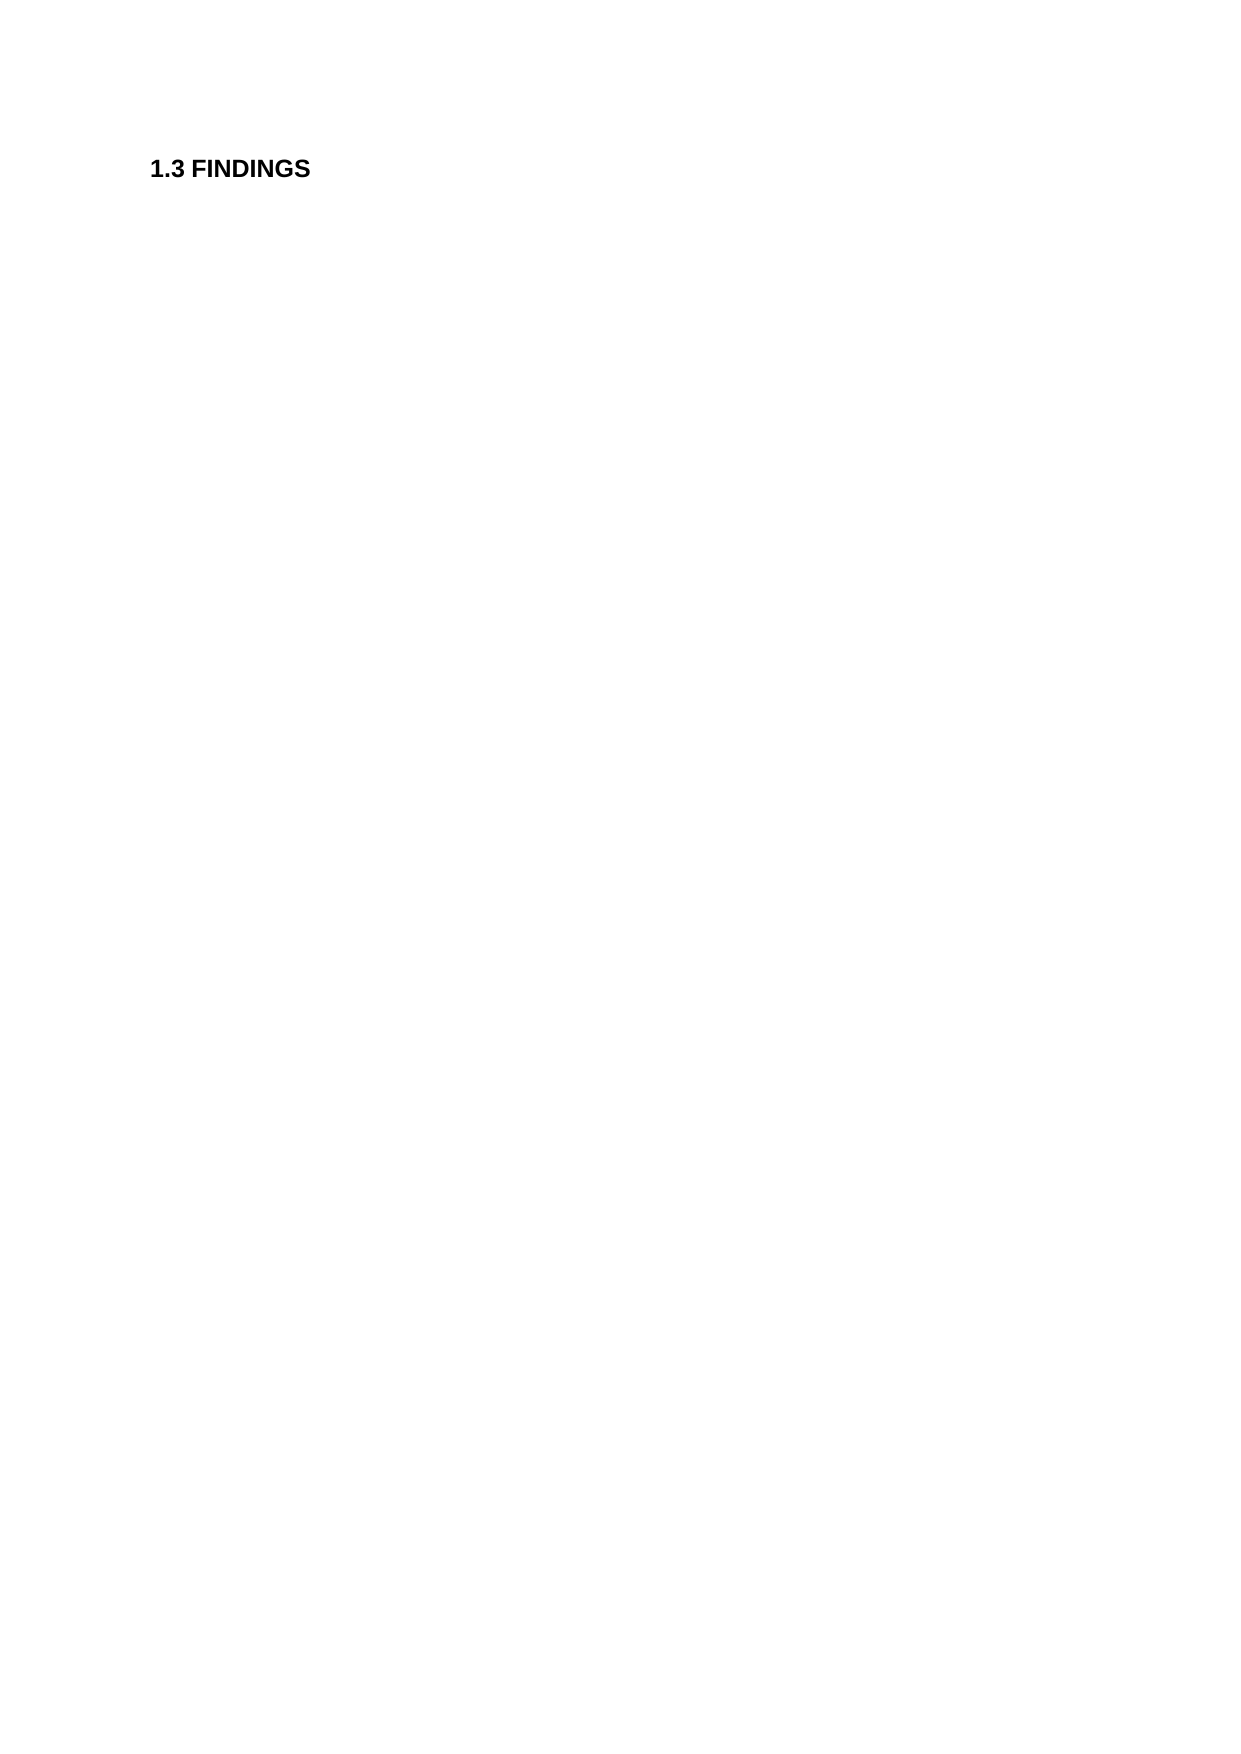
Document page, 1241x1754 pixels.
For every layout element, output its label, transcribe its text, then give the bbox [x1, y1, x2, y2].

subtitle FINDINGS [150, 154, 1090, 183]
